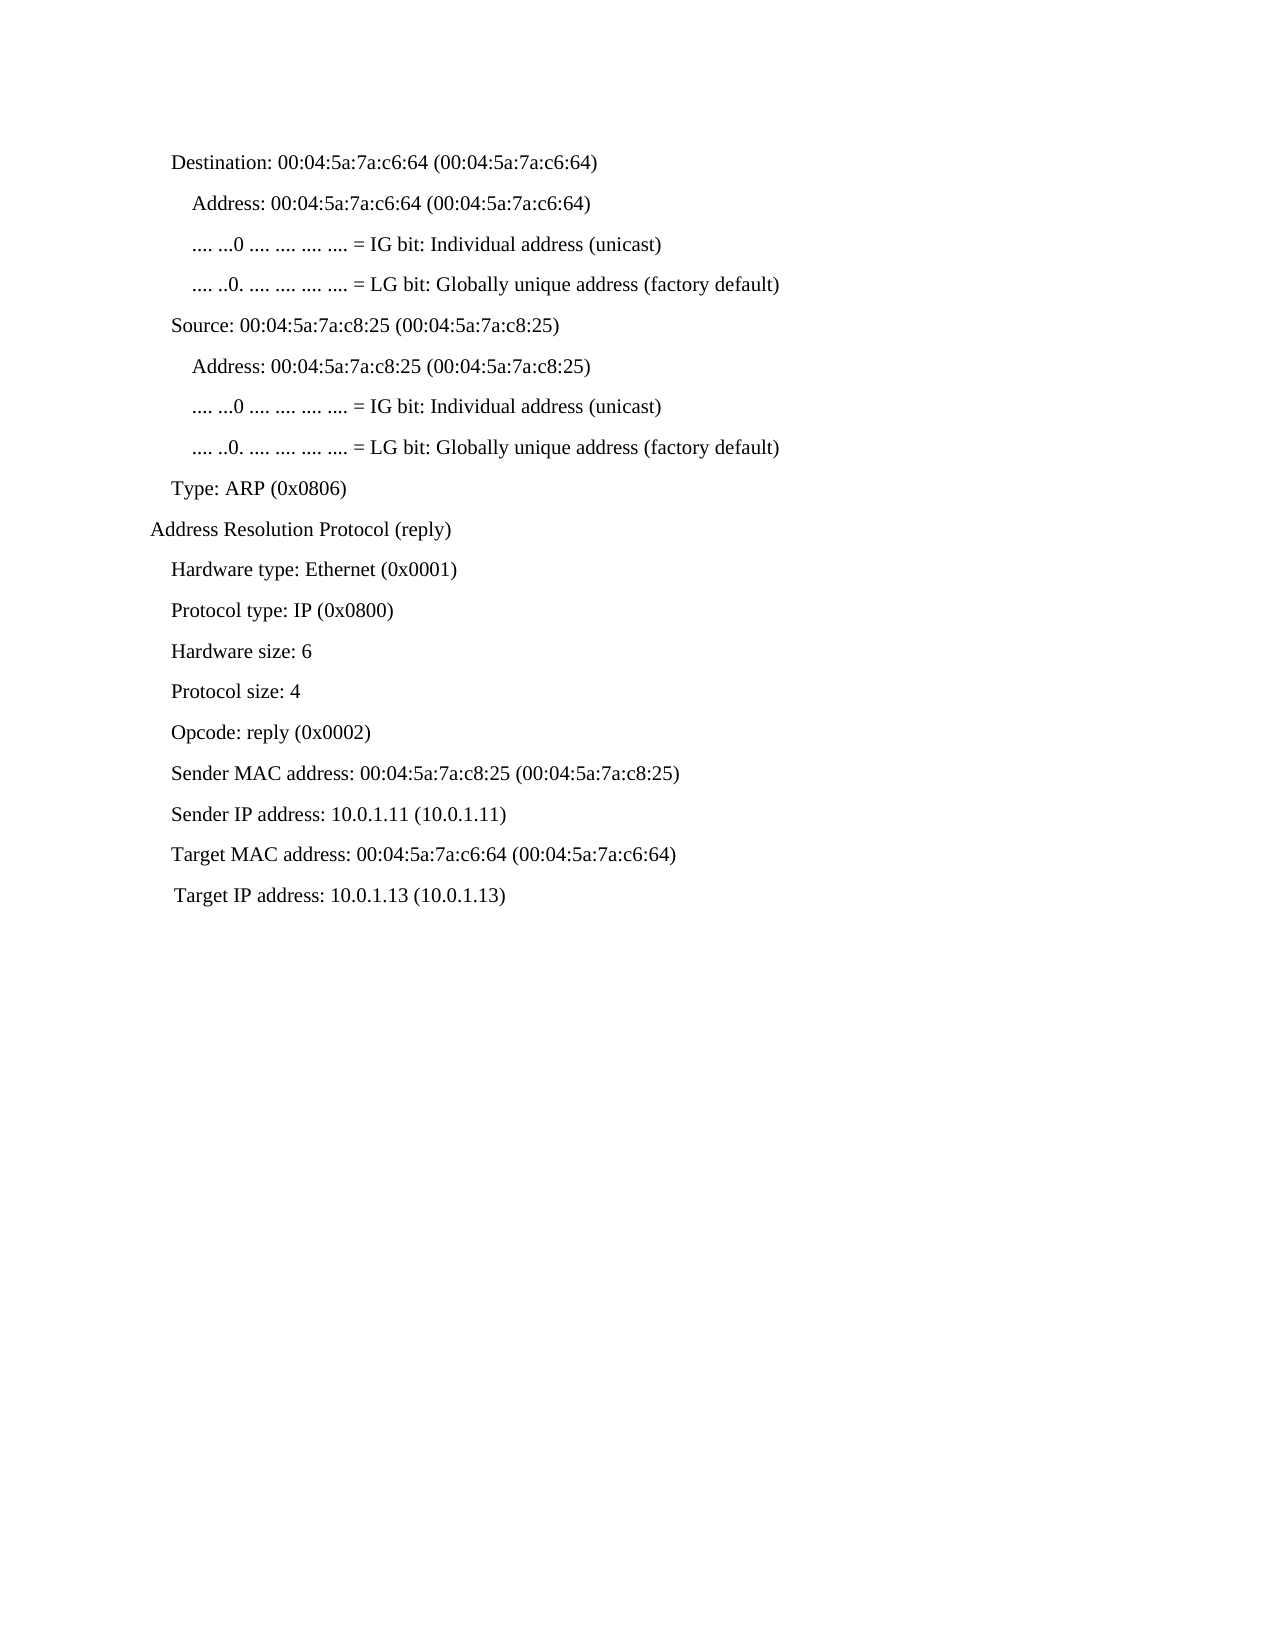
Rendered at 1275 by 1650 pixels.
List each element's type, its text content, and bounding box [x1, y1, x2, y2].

text Protocol size: 4 [150, 679, 1125, 703]
text .... ...0 .... .... .... .... = IG bit: Individual address (unicast) [150, 394, 1125, 418]
text .... ..0. .... .... .... .... = LG bit: Globally unique address (factory default) [150, 272, 1125, 296]
text Sender MAC address: 00:04:5a:7a:c8:25 (00:04:5a:7a:c8:25) [150, 761, 1125, 785]
text .... ..0. .... .... .... .... = LG bit: Globally unique address (factory default) [150, 435, 1125, 459]
text Target MAC address: 00:04:5a:7a:c6:64 (00:04:5a:7a:c6:64) [150, 842, 1125, 866]
text Hardware size: 6 [150, 639, 1125, 663]
text Sender IP address: 10.0.1.11 (10.0.1.11) [150, 802, 1125, 826]
text Destination: 00:04:5a:7a:c6:64 (00:04:5a:7a:c6:64) [150, 150, 1125, 174]
text Hardware type: Ethernet (0x0001) [150, 557, 1125, 581]
text .... ...0 .... .... .... .... = IG bit: Individual address (unicast) [150, 231, 1125, 256]
text Address: 00:04:5a:7a:c8:25 (00:04:5a:7a:c8:25) [150, 354, 1125, 378]
text Type: ARP (0x0806) [150, 476, 1125, 500]
text Target IP address: 10.0.1.13 (10.0.1.13) [150, 883, 1125, 907]
text Address Resolution Protocol (reply) [150, 517, 1125, 541]
text Protocol type: IP (0x0800) [150, 598, 1125, 622]
text Address: 00:04:5a:7a:c6:64 (00:04:5a:7a:c6:64) [150, 191, 1125, 215]
text Source: 00:04:5a:7a:c8:25 (00:04:5a:7a:c8:25) [150, 313, 1125, 337]
text Opcode: reply (0x0002) [150, 720, 1125, 744]
